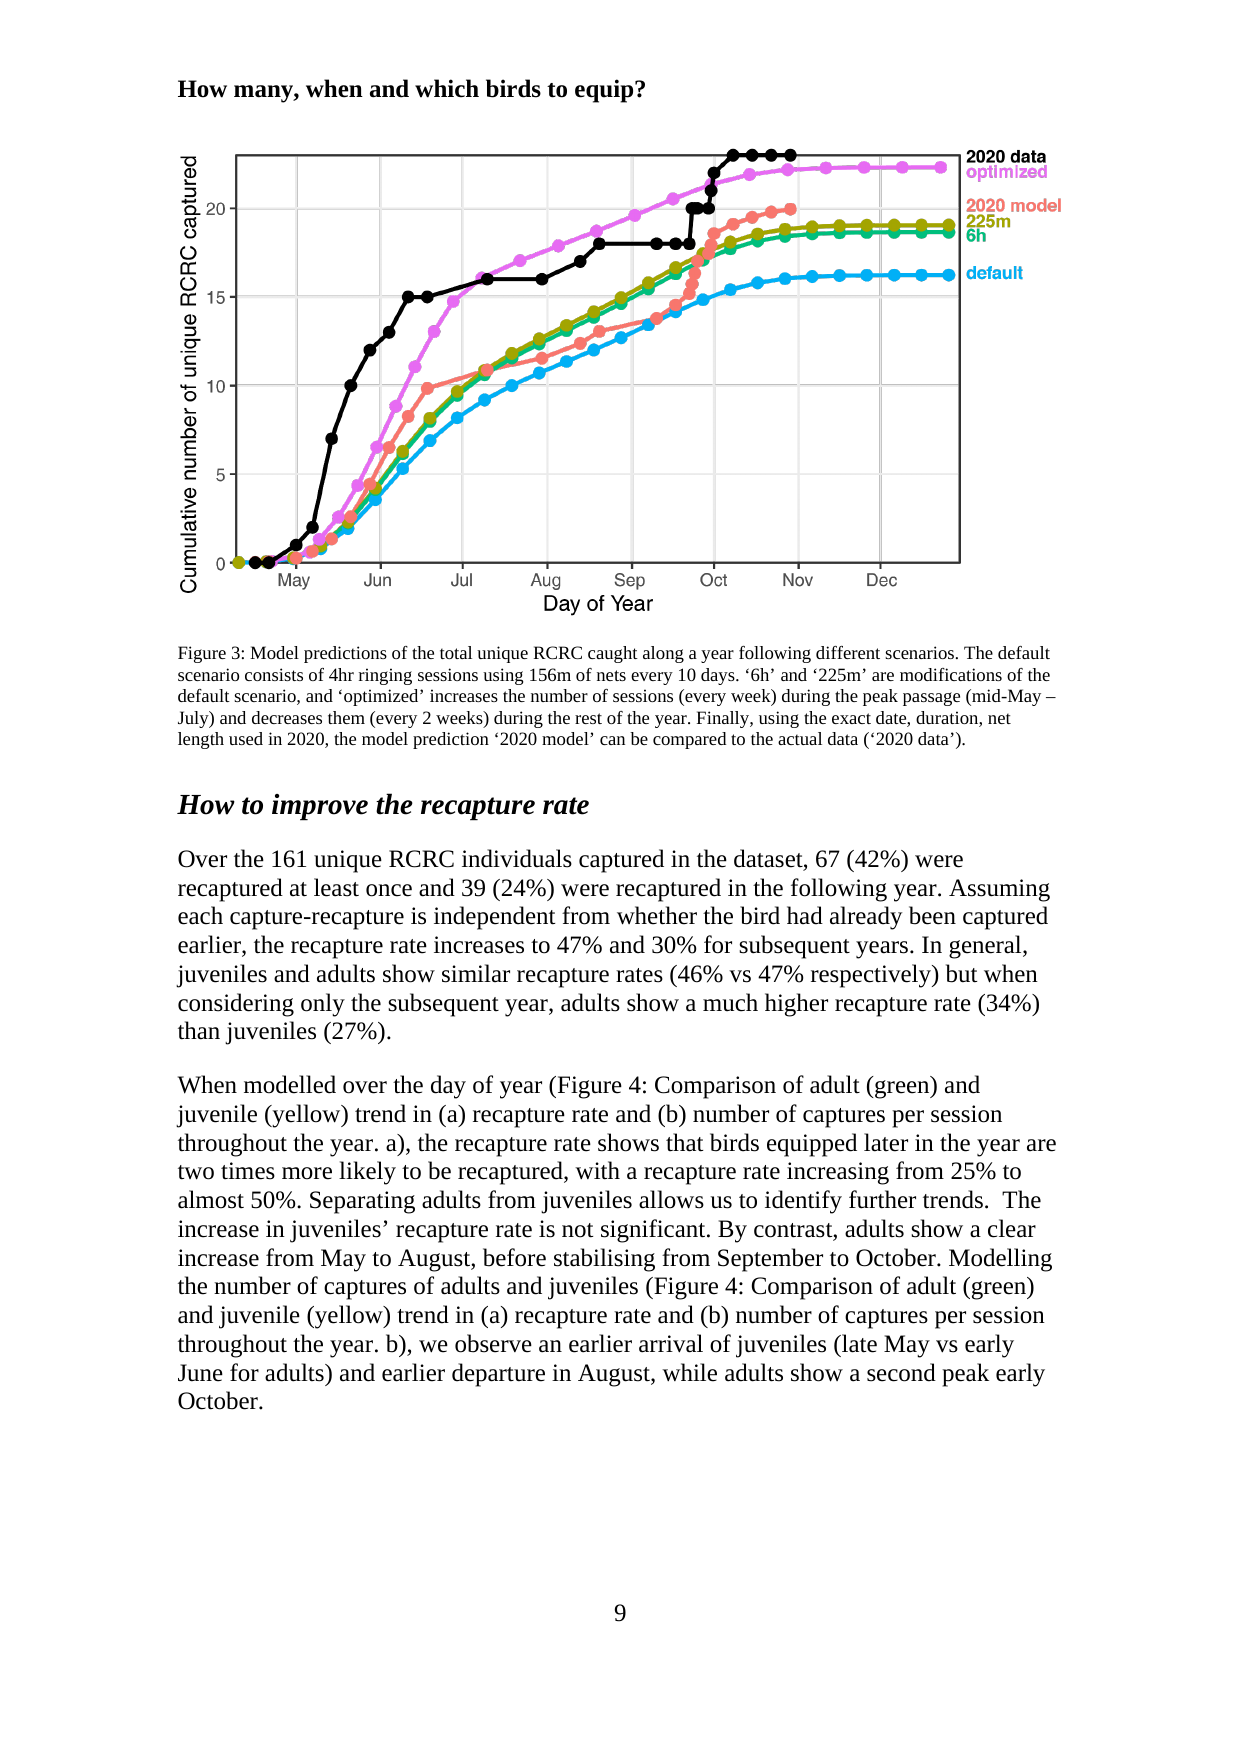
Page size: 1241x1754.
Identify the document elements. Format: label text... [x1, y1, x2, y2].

text Over the 161 unique RCRC individuals captured in the dataset, 67 (42%) were recaptured at least once and 39 (24%) were recaptured in the following year. Assuming each capture-recapture is independent from whether the bird had already been captured earlier, the recapture rate increases to 47% and 30% for subsequent years. In general, juveniles and adults show similar recapture rates (46% vs 47% respectively) but when considering only the subsequent year, adults show a much higher recapture rate (34%) than juveniles (27%). [177, 844, 1063, 1045]
text When modelled over the day of year (Figure 4a), the recapture rate shows that birds equipped later in the year are two times more likely to be recaptured, with a recapture rate increasing from 25% to almost 50%. Separating adults from juveniles allows us to identify further trends. The increase in juveniles’ recapture rate is not significant. By contrast, adults show a clear increase from May to August, before stabilising from September to October. Modelling the number of captures of adults and juveniles (Figure 4b), we observe an earlier arrival of juveniles (late May vs early June for adults) and earlier departure in August, while adults show a second peak early October. [177, 1070, 1063, 1415]
text Figure 3: Model predictions of the total unique RCRC caught along a year following different scenarios. The default scenario consists of 4hr ringing sessions using 156m of nets every 10 days. ‘6h’ and ‘225m’ are modifications of the default scenario, and ‘optimized’ increases the number of sessions (every week) during the peak passage (mid-May – July) and decreases them (every 2 weeks) during the rest of the year. Finally, using the exact date, duration, net length used in 2020, the model prediction ‘2020 model’ can be compared to the actual data (‘2020 data’). [177, 642, 1063, 750]
subtitle How to improve the recapture rate [177, 787, 1004, 821]
picture [177, 147, 1062, 617]
